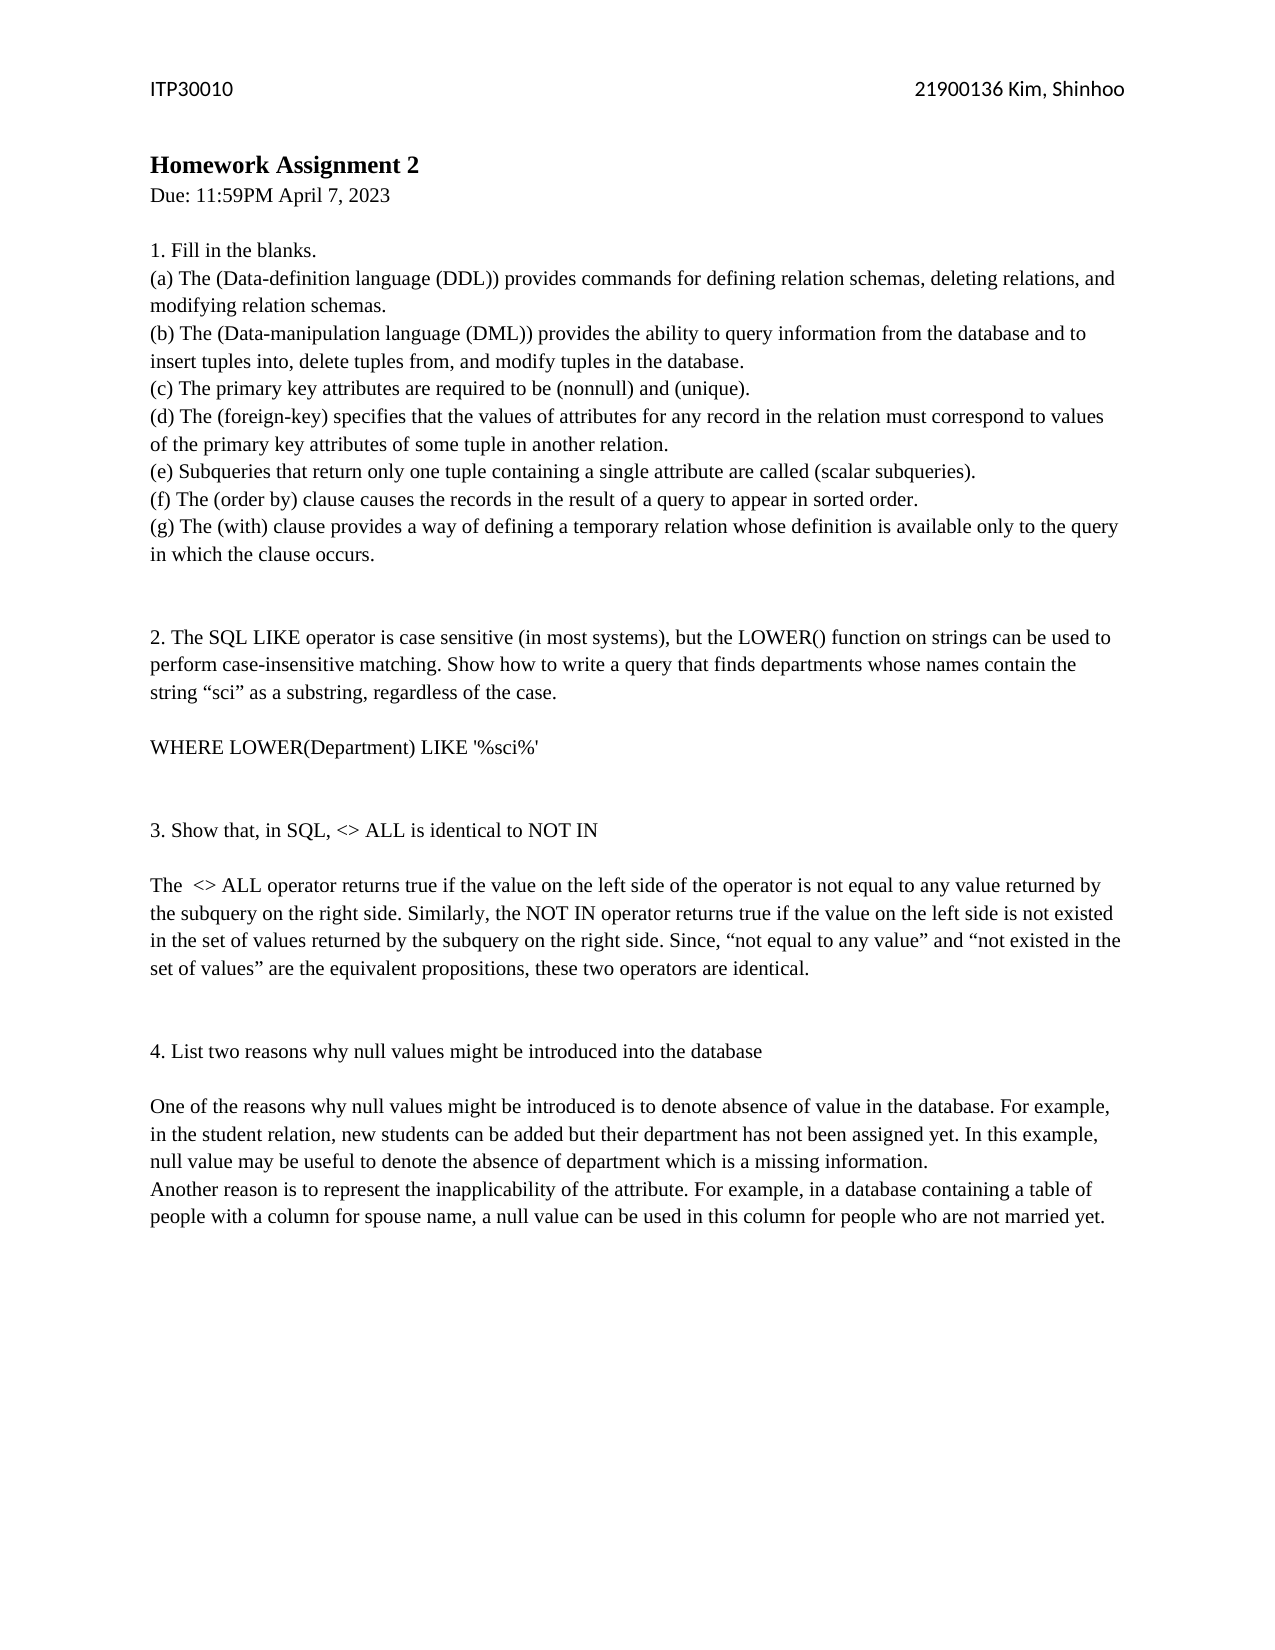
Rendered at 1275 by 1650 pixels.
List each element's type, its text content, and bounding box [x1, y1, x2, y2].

text (c) The primary key attributes are required to be (nonnull) and (unique). [150, 376, 1125, 400]
text One of the reasons why null values might be introduced is to denote absence of value in the database. For example, in the student relation, new students can be added but their department has not been assigned yet. In this example, null value may be useful to denote the absence of department which is a missing information. [150, 1094, 1125, 1173]
text (f) The (order by) clause causes the records in the result of a query to appear in sorted order. [150, 487, 1125, 511]
text 2. The SQL LIKE operator is case sensitive (in most systems), but the LOWER() function on strings can be used to perform case-insensitive matching. Show how to write a query that finds departments whose names contain the string “sci” as a substring, regardless of the case. [150, 625, 1125, 704]
text 3. Show that, in SQL, <> ALL is identical to NOT IN [150, 818, 1125, 842]
text 1. Fill in the blanks. [150, 238, 1125, 262]
text Due: 11:59PM April 7, 2023 [150, 183, 1125, 207]
text (d) The (foreign-key) specifies that the values of attributes for any record in the relation must correspond to values of the primary key attributes of some tuple in another relation. [150, 404, 1125, 456]
text 4. List two reasons why null values might be introduced into the database [150, 1039, 1125, 1063]
text WHERE LOWER(Department) LIKE '%sci%' [150, 735, 1125, 759]
text Another reason is to represent the inapplicability of the attribute. For example, in a database containing a table of people with a column for spouse name, a null value can be used in this column for people who are not married yet. [150, 1177, 1125, 1228]
text (g) The (with) clause provides a way of defining a temporary relation whose definition is available only to the query in which the clause occurs. [150, 514, 1125, 566]
text (e) Subqueries that return only one tuple containing a single attribute are called (scalar subqueries). [150, 459, 1125, 483]
text Homework Assignment 2 [150, 150, 1125, 179]
text The <> ALL operator returns true if the value on the left side of the operator is not equal to any value returned by the subquery on the right side. Similarly, the NOT IN operator returns true if the value on the left side is not existed in the set of values returned by the subquery on the right side. Since, “not equal to any value” and “not existed in the set of values” are the equivalent propositions, these two operators are identical. [150, 873, 1125, 980]
text (a) The (Data-definition language (DDL)) provides commands for defining relation schemas, deleting relations, and modifying relation schemas. [150, 266, 1125, 317]
text (b) The (Data-manipulation language (DML)) provides the ability to query information from the database and to insert tuples into, delete tuples from, and modify tuples in the database. [150, 321, 1125, 373]
